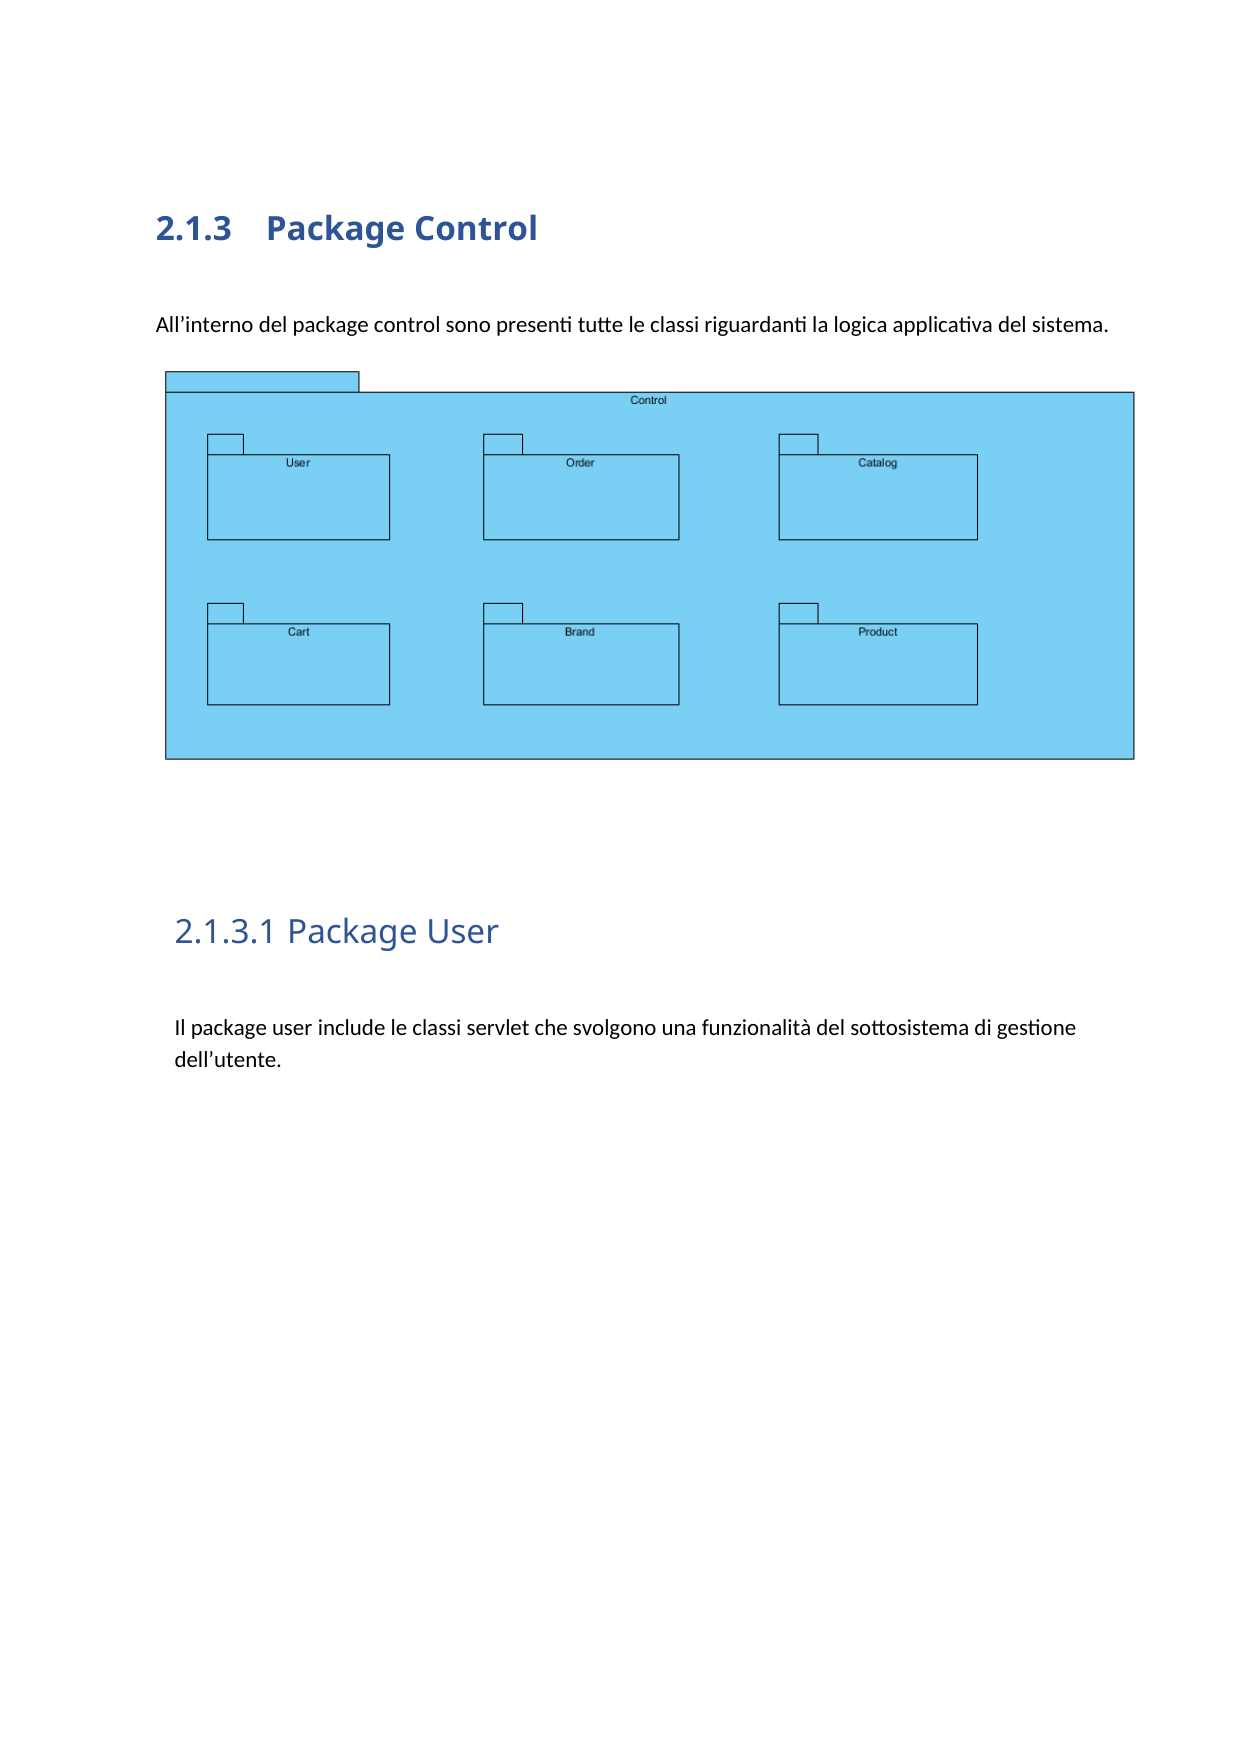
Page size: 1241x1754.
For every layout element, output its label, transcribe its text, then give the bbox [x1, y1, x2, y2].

text All’interno del package control sono presenti tutte le classi riguardanti la logica applicativa del sistema. [156, 310, 1122, 338]
subtitle Package Control [156, 205, 1122, 250]
picture [155, 363, 1159, 773]
text Il package user include le classi servlet che svolgono una funzionalità del sottosistema di gestione dell’utente. [174, 1013, 1122, 1073]
subtitle Package User [174, 908, 1122, 953]
